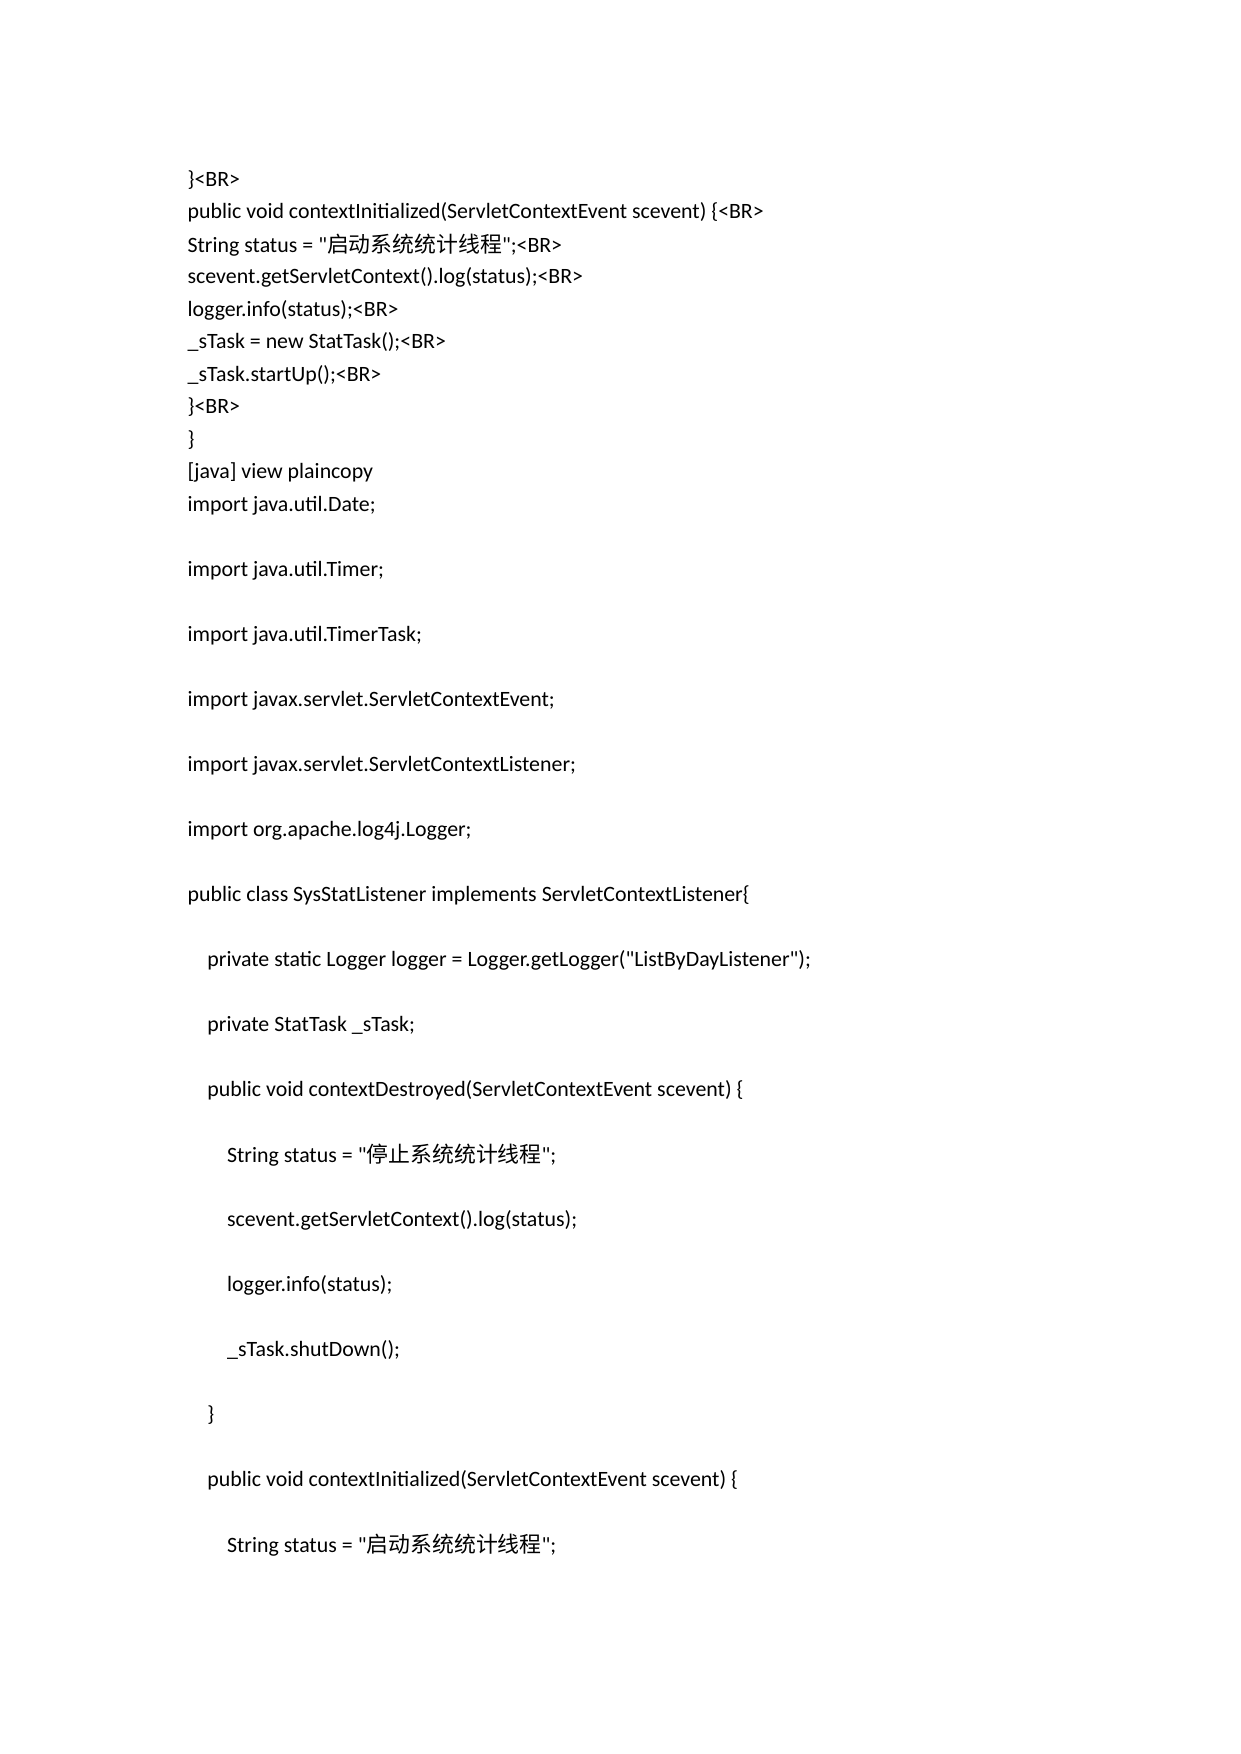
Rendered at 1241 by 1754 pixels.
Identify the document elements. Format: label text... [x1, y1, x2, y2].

text _sTask = new StatTask();<BR> [187, 324, 1053, 357]
text import org.apache.log4j.Logger; [187, 812, 1053, 844]
text logger.info(status); [187, 1267, 1053, 1299]
text String status = "启动系统统计线程"; [187, 1527, 1053, 1559]
text private static Logger logger = Logger.getLogger("ListByDayListener"); [187, 942, 1053, 974]
text }<BR> [187, 389, 1053, 422]
text import javax.servlet.ServletContextEvent; [187, 682, 1053, 714]
text public void contextDestroyed(ServletContextEvent scevent) { [187, 1072, 1053, 1104]
text public void contextInitialized(ServletContextEvent scevent) { [187, 1462, 1053, 1494]
text import java.util.TimerTask; [187, 617, 1053, 649]
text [187, 259, 1053, 292]
text } [187, 422, 1053, 454]
text _sTask.shutDown(); [187, 1332, 1053, 1364]
text } [187, 1397, 1053, 1429]
text [java] view plaincopy [187, 454, 1053, 487]
text String status = "停止系统统计线程"; [187, 1137, 1053, 1169]
text import javax.servlet.ServletContextListener; [187, 747, 1053, 779]
text public void contextInitialized(ServletContextEvent scevent) {<BR> [187, 194, 1053, 227]
text String status = "启动系统统计线程";<BR> [187, 227, 1053, 259]
text public class SysStatListener implements ServletContextListener{ [187, 877, 1053, 909]
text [187, 1202, 1053, 1234]
text logger.info(status);<BR> [187, 292, 1053, 324]
text import java.util.Timer; [187, 552, 1053, 584]
text }<BR> [187, 162, 1053, 194]
text import java.util.Date; [187, 487, 1053, 519]
text _sTask.startUp();<BR> [187, 357, 1053, 389]
text private StatTask _sTask; [187, 1007, 1053, 1039]
